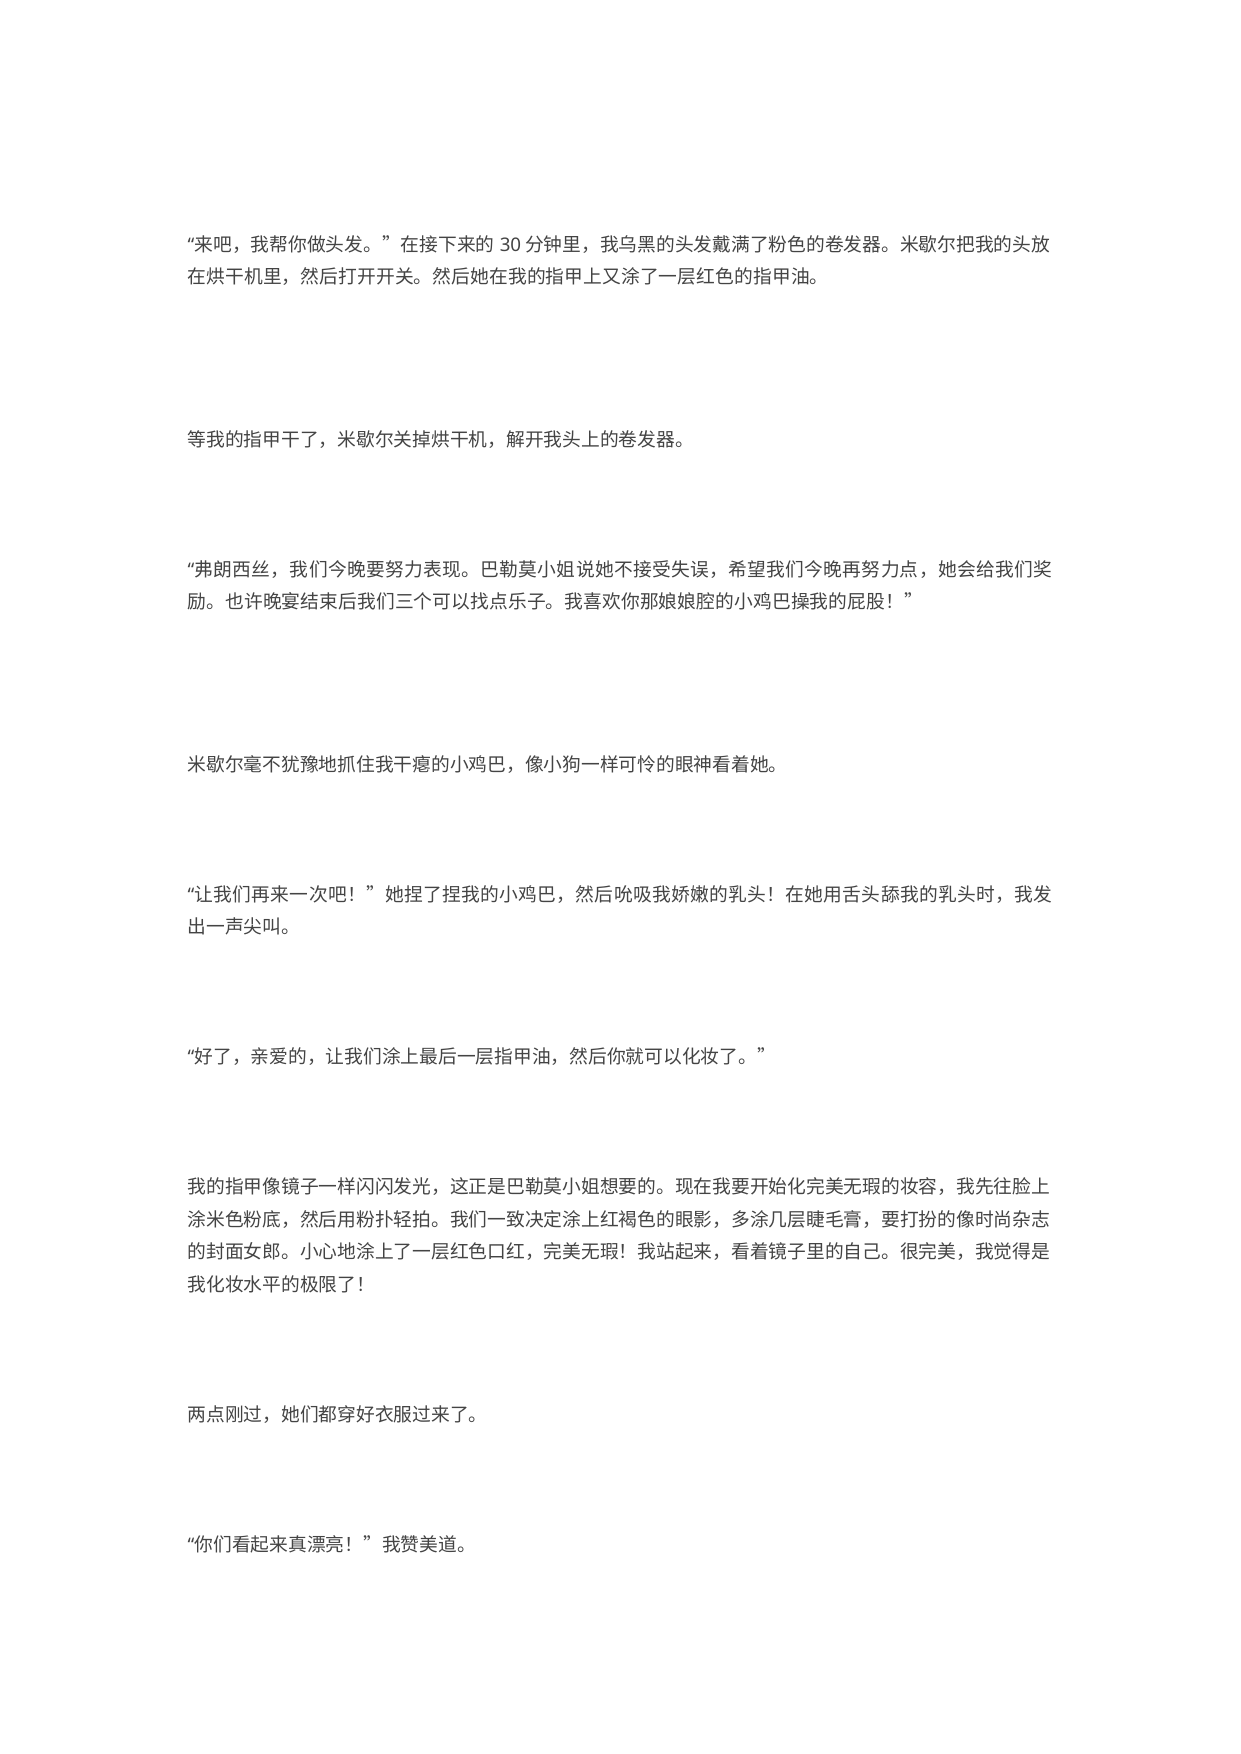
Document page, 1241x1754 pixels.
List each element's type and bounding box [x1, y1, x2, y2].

text [187, 162, 1053, 1559]
